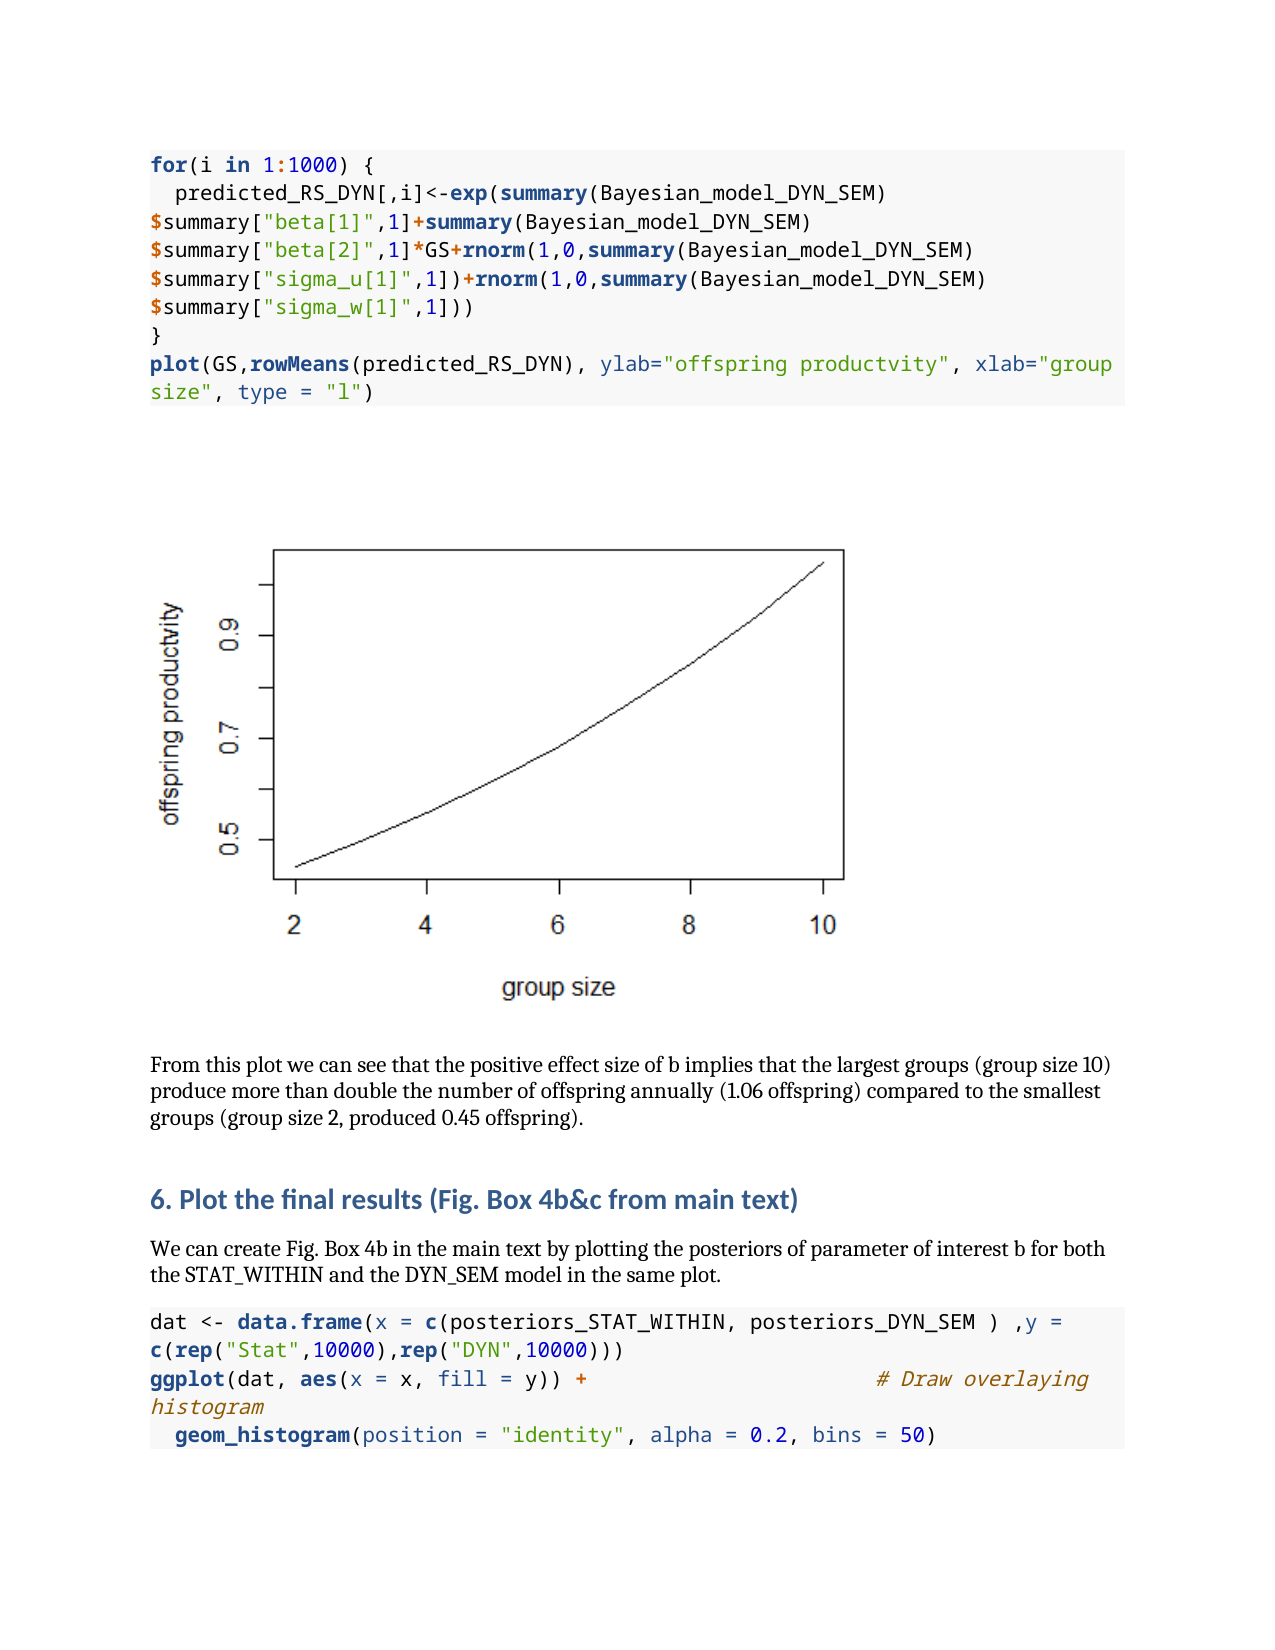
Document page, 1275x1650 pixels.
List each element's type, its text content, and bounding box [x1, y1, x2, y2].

text We can create Fig. Box 4b in the main text by plotting the posteriors of parameter of interest b for both the STAT_WITHIN and the DYN_SEM model in the same plot. [150, 1235, 1125, 1288]
subtitle 6. Plot the final results (Fig. Box 4b&c from main text) [150, 1181, 1125, 1217]
text dat <- data.frame(x = c(posteriors_STAT_WITHIN, posteriors_DYN_SEM ) ,y = c(rep("Stat",10000),rep("DYN",10000))) ggplot(dat, aes(x = x, fill = y)) + # Draw overlaying histogram geom_histogram(position = "identity", alpha = 0.2, bins = 50) [262, 1307, 1125, 1449]
text From this plot we can see that the positive effect size of b implies that the largest groups (group size 10) produce more than double the number of offspring annually (1.06 offspring) compared to the smallest groups (group size 2, produced 0.45 offspring). [150, 1052, 1125, 1131]
picture [150, 426, 908, 1034]
